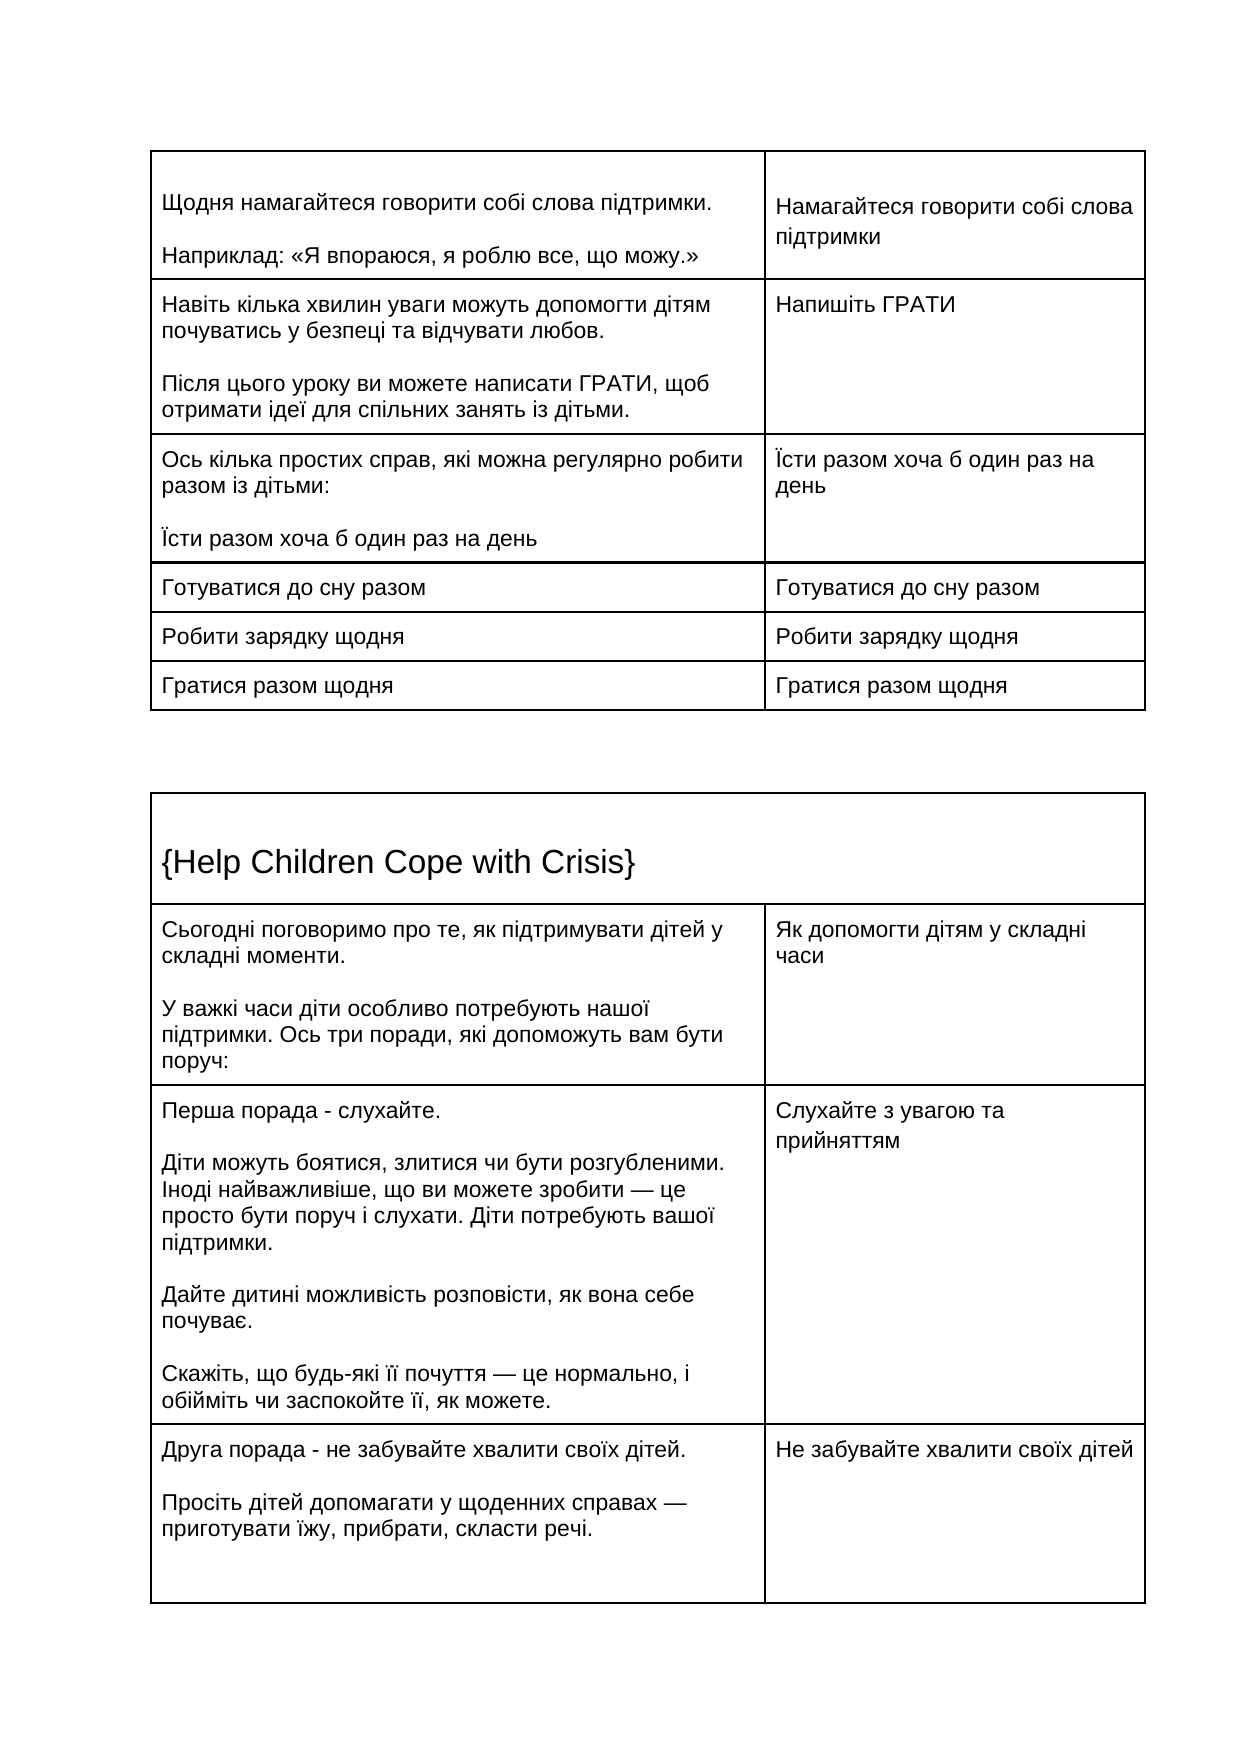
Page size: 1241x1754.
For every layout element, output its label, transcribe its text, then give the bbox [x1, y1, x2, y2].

table_cell Робити зарядку щодня [152, 613, 764, 660]
table_cell Не забувайте хвалити своїх дітей [766, 1425, 1144, 1602]
table_cell Їсти разом хоча б один раз на день [766, 435, 1144, 561]
table_header {Help Children Cope with Crisis} [152, 794, 1144, 903]
table_cell Як допомогти дітям у складні часи [766, 905, 1144, 1084]
table_cell Напишіть ГРАТИ [766, 280, 1144, 433]
table_cell Гратися разом щодня [152, 662, 764, 709]
table_cell Слухайте з увагою та прийняттям [766, 1086, 1144, 1423]
table_cell Навіть кілька хвилин уваги можуть допомогти дітям почуватись у безпеці та відчувати любов. Після цього уроку ви можете написати ГРАТИ, щоб отримати ідеї для спільних занять із дітьми. [152, 280, 764, 433]
table_cell Вчіться зберігати спокій Діти беруть з нас приклад Намагайтеся говорити собі слова підтримки [766, 152, 1144, 278]
table_cell Готуватися до сну разом [766, 564, 1144, 611]
table_cell Гратися разом щодня [766, 662, 1144, 709]
table_cell Сьогодні поговоримо про те, як підтримувати дітей у складні моменти. У важкі часи діти особливо потребують нашої підтримки. Ось три поради, які допоможуть вам бути поруч: [152, 905, 764, 1084]
table_cell Готуватися до сну разом [152, 564, 764, 611]
table_cell Робити зарядку щодня [766, 613, 1144, 660]
table_cell Перша порада - слухайте. Діти можуть боятися, злитися чи бути розгубленими. Іноді найважливіше, що ви можете зробити — це просто бути поруч і слухати. Діти потребують вашої підтримки. Дайте дитині можливість розповісти, як вона себе почуває. Скажіть, що будь-які її почуття — це нормально, і обійміть чи заспокойте її, як можете. [152, 1086, 764, 1423]
table_cell Ось кілька простих справ, які можна регулярно робити разом із дітьми: Їсти разом хоча б один раз на день [152, 435, 764, 561]
